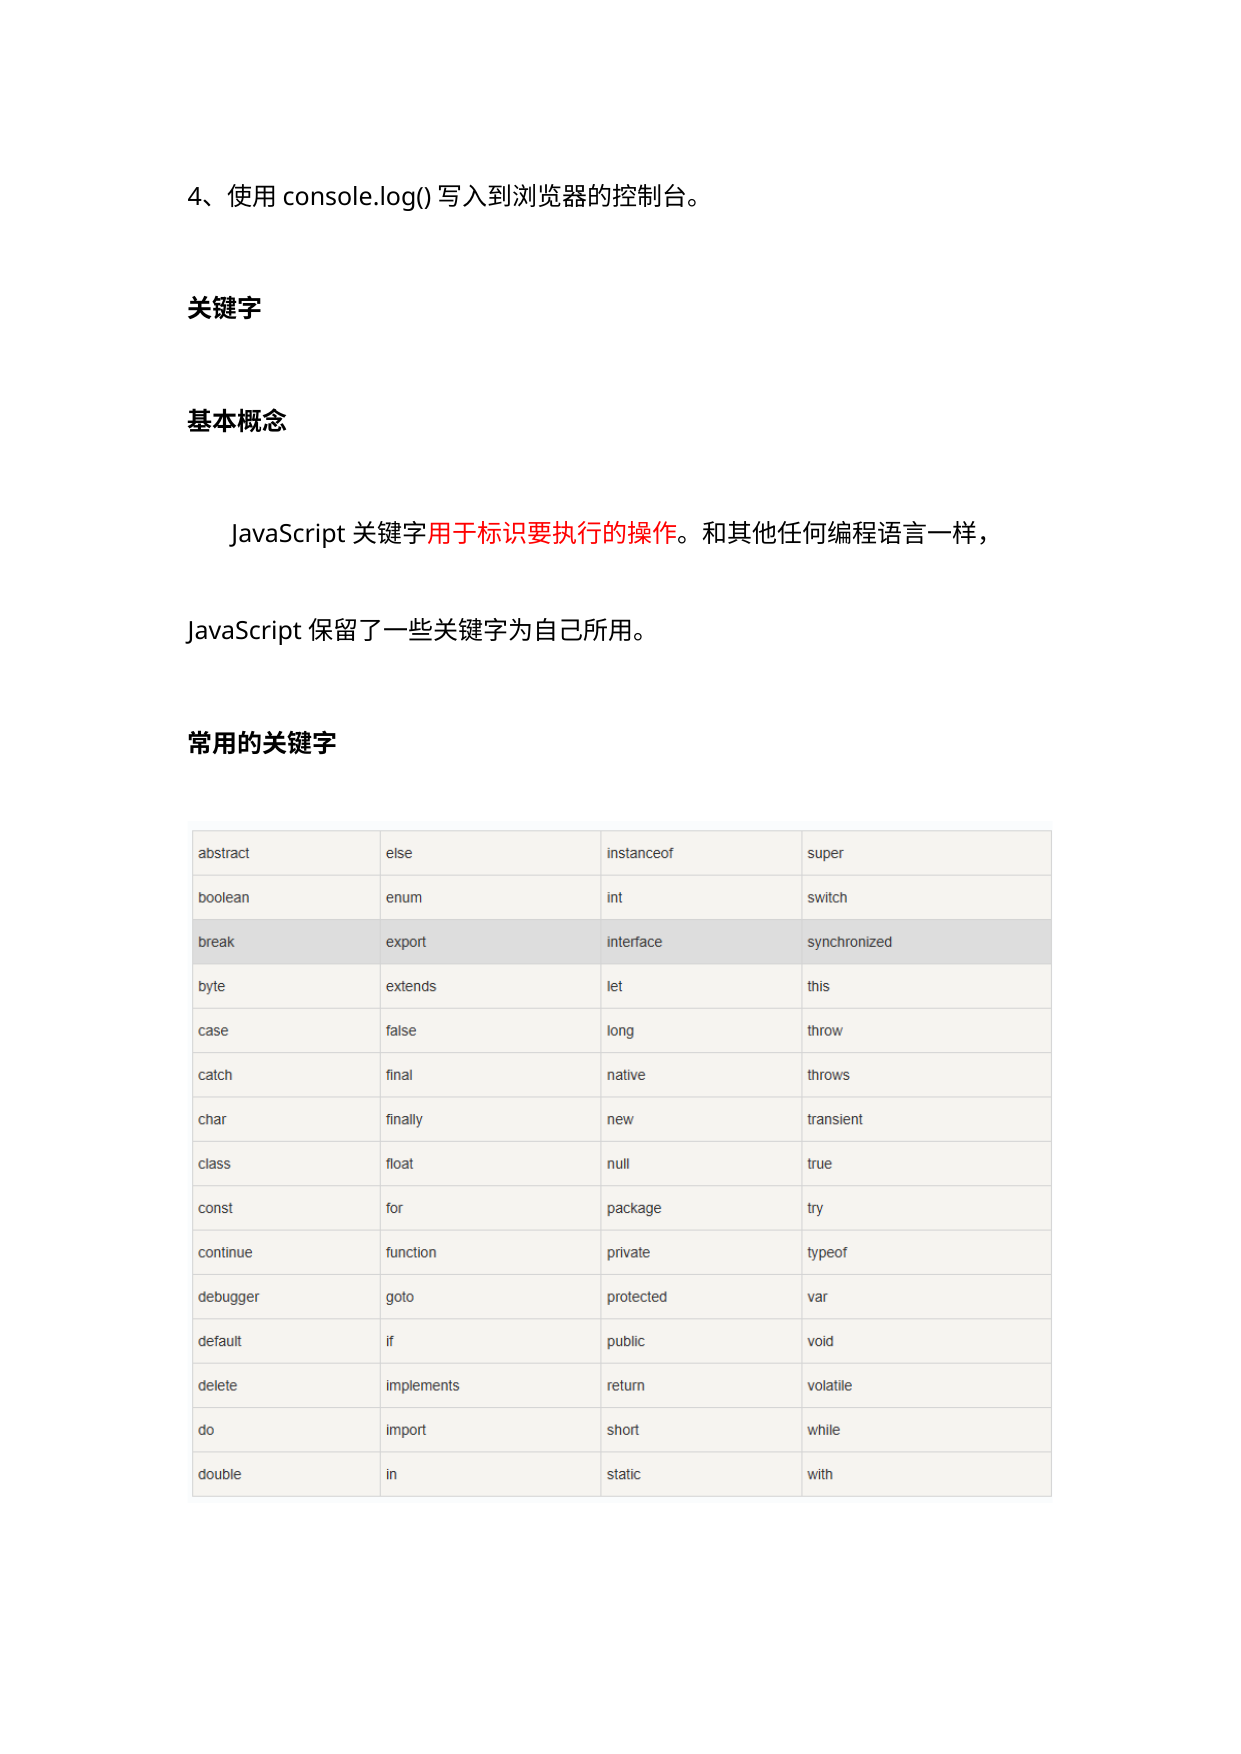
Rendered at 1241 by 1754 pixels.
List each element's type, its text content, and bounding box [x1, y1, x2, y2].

subtitle 基本概念 [187, 387, 1053, 452]
subtitle 常用的关键字 [187, 709, 1053, 774]
text JavaScript 关键字用于标识要执行的操作。和其他任何编程语言一样，JavaScript 保留了一些关键字为自己所用。 [187, 499, 1053, 661]
picture [187, 821, 1053, 1503]
text 4、使用 console.log() 写入到浏览器的控制台。 [187, 162, 1053, 227]
subtitle 关键字 [187, 274, 1053, 339]
